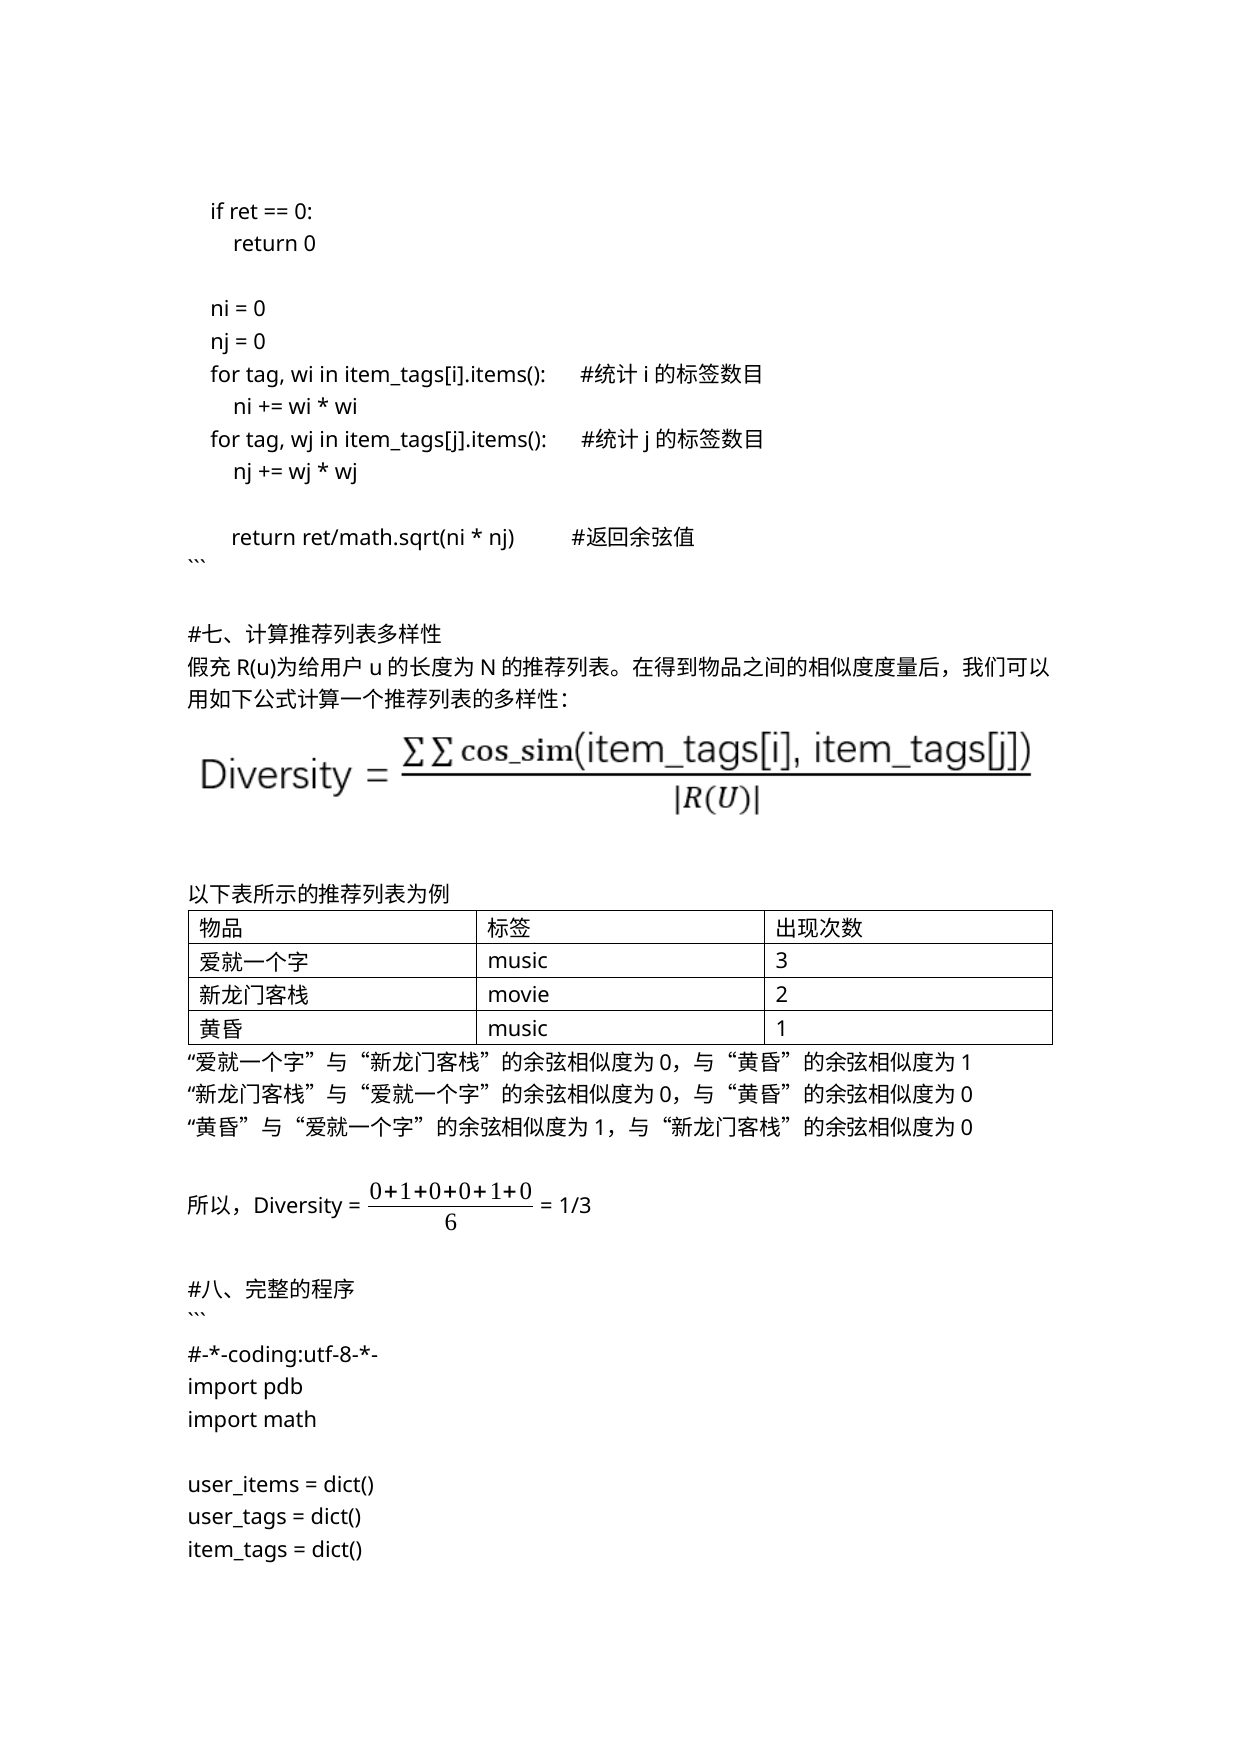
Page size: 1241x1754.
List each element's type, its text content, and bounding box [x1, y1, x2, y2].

text user_tags = dict() [187, 1500, 1053, 1532]
text user_items = dict() [187, 1467, 1053, 1500]
table_header 出现次数 [765, 911, 1052, 943]
text 假充R(u)为给用户u的长度为N的推荐列表。在得到物品之间的相似度度量后，我们可以用如下公式计算一个推荐列表的多样性： [187, 649, 1053, 714]
text ``` [187, 552, 1053, 584]
text ni += wi * wi [187, 389, 1053, 422]
table_cell 爱就一个字 [189, 944, 476, 977]
text #八、完整的程序 [187, 1272, 1053, 1305]
table_cell 黄昏 [189, 1011, 476, 1044]
text 所以，Diversity = = 1/3 [187, 1175, 1053, 1240]
table_cell 1 [765, 1011, 1052, 1044]
table_cell 3 [765, 944, 1052, 977]
table_cell music [477, 1011, 764, 1044]
text ``` [187, 1305, 1053, 1337]
picture [187, 714, 1053, 834]
text return 0 [187, 227, 1053, 259]
text nj = 0 [187, 324, 1053, 357]
table_header 物品 [189, 911, 476, 943]
text import pdb [187, 1370, 1053, 1402]
text import math [187, 1402, 1053, 1435]
text 以下表所示的推荐列表为例 [187, 877, 1053, 909]
text nj += wj * wj [187, 454, 1053, 487]
table_header 标签 [477, 911, 764, 943]
text return ret/math.sqrt(ni * nj) #返回余弦值 [187, 519, 1053, 552]
text “新龙门客栈”与“爱就一个字”的余弦相似度为0，与“黄昏”的余弦相似度为0 [187, 1077, 1053, 1110]
text for tag, wj in item_tags[j].items(): #统计 j 的标签数目 [187, 422, 1053, 454]
table_cell 2 [765, 978, 1052, 1010]
table_cell 新龙门客栈 [189, 978, 476, 1010]
text if ret == 0: [187, 194, 1053, 227]
text for tag, wi in item_tags[i].items(): #统计 i 的标签数目 [187, 357, 1053, 389]
table_cell music [477, 944, 764, 977]
text #七、计算推荐列表多样性 [187, 617, 1053, 649]
text “黄昏”与“爱就一个字”的余弦相似度为1，与“新龙门客栈”的余弦相似度为0 [187, 1110, 1053, 1142]
table_cell movie [477, 978, 764, 1010]
text “爱就一个字”与“新龙门客栈”的余弦相似度为0，与“黄昏”的余弦相似度为1 [187, 1045, 1053, 1077]
text item_tags = dict() [187, 1532, 1053, 1565]
text #-*-coding:utf-8-*- [187, 1337, 1053, 1370]
text ni = 0 [187, 292, 1053, 324]
